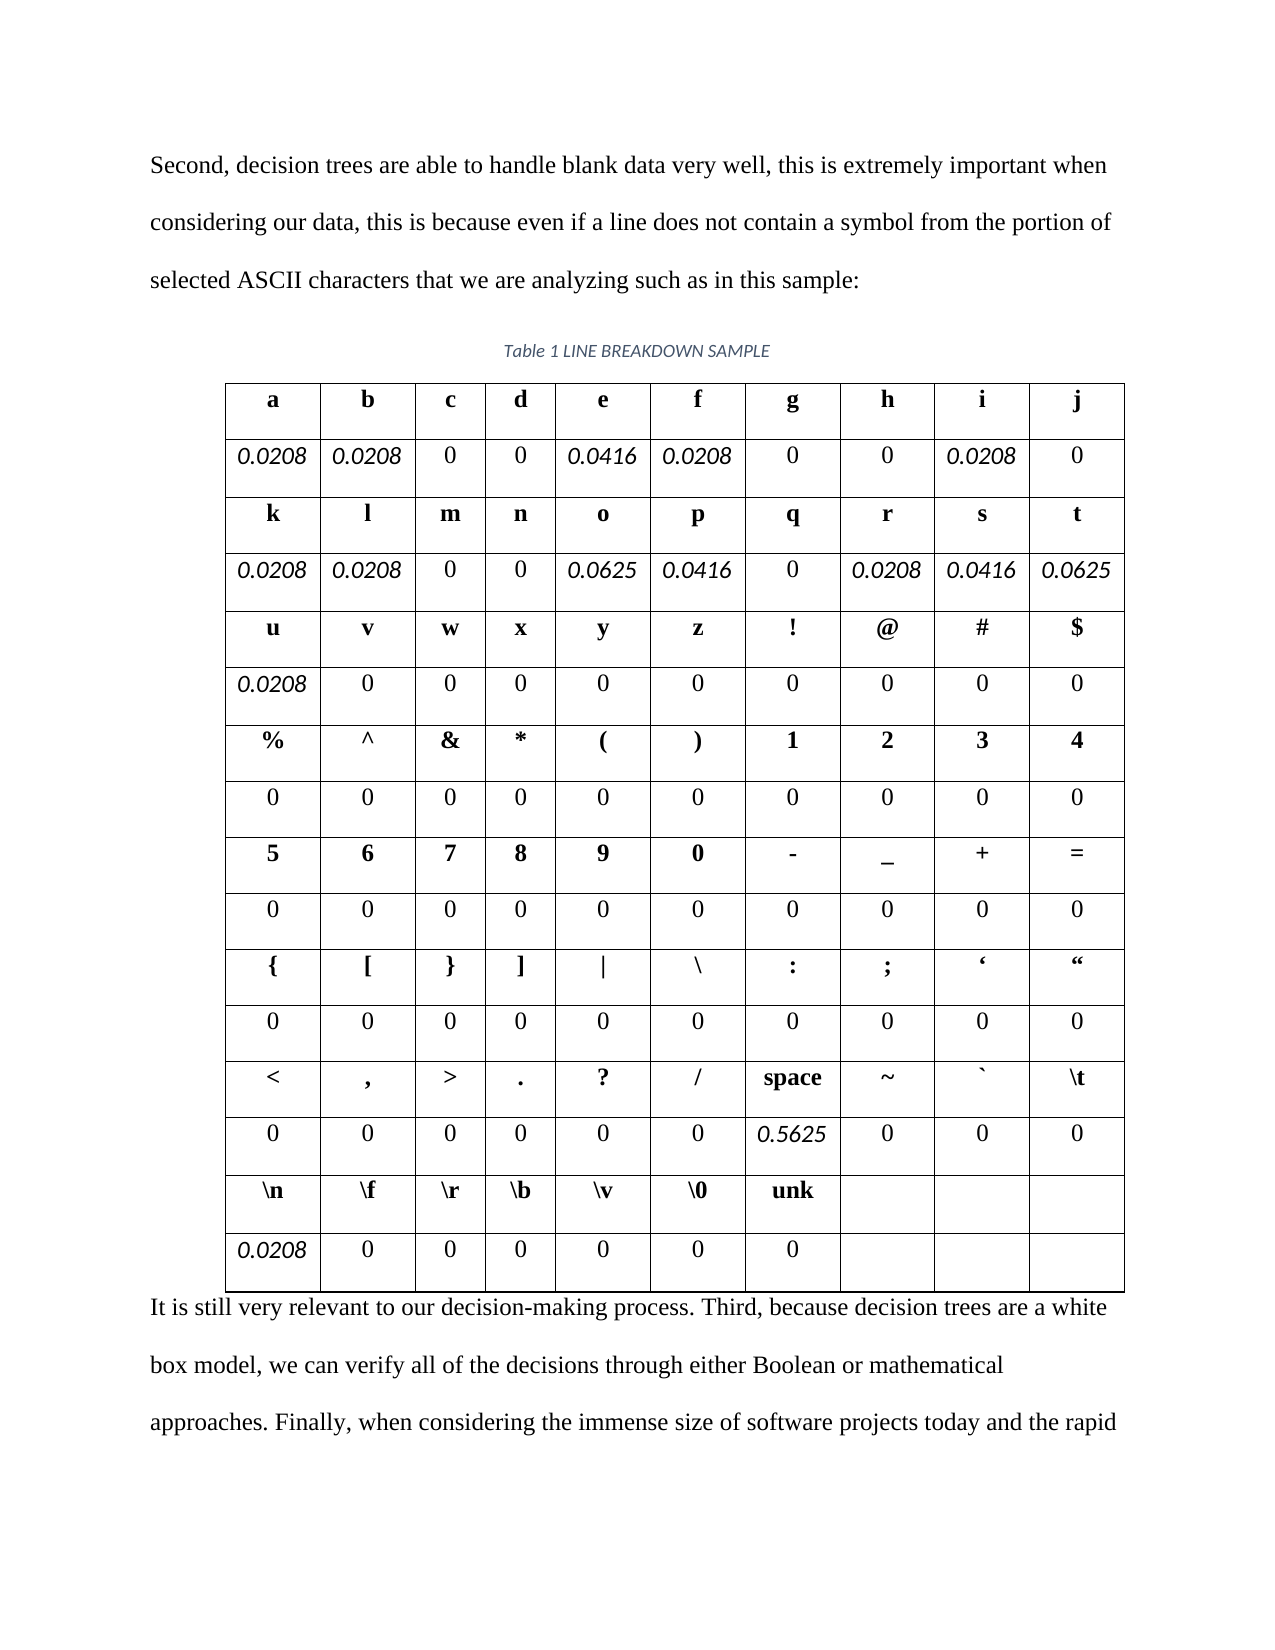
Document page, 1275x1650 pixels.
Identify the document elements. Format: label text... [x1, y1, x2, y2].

table_cell 0.0208 [226, 1234, 320, 1291]
table_header g [746, 384, 840, 439]
table_cell [ [321, 950, 415, 1005]
table_cell 0.0208 [841, 554, 934, 611]
table_cell \v [556, 1176, 650, 1233]
table_cell [935, 1234, 1029, 1291]
table_header e [556, 384, 650, 439]
table_header b [321, 384, 415, 439]
table_cell 0 [935, 1006, 1029, 1061]
table_cell 0 [841, 894, 934, 949]
table_cell 0 [416, 782, 485, 837]
table_cell 2 [841, 726, 934, 781]
table_cell 0 [746, 440, 840, 497]
table_cell 0 [556, 1118, 650, 1174]
table_cell [841, 1176, 934, 1233]
table_cell 0 [746, 1234, 840, 1291]
table_cell 4 [1030, 726, 1124, 781]
table_cell q [746, 498, 840, 553]
table_cell 0 [651, 668, 745, 724]
table_cell 0 [1030, 668, 1124, 724]
table_cell 0 [746, 554, 840, 611]
table_cell 0 [746, 894, 840, 949]
table_cell 0 [651, 838, 745, 893]
table_cell 0 [556, 1234, 650, 1291]
table_cell t [1030, 498, 1124, 553]
table_cell 0.0416 [556, 440, 650, 497]
table_cell 0 [841, 1006, 934, 1061]
table_cell z [651, 612, 745, 667]
table_cell } [416, 950, 485, 1005]
table_cell - [746, 838, 840, 893]
table_cell ~ [841, 1062, 934, 1117]
table_cell 0.0208 [651, 440, 745, 497]
table_cell @ [841, 612, 934, 667]
table_cell 0.0208 [321, 440, 415, 497]
table_cell m [416, 498, 485, 553]
table_cell r [841, 498, 934, 553]
table_cell ( [556, 726, 650, 781]
table_cell 0 [321, 1234, 415, 1291]
table_cell 0 [416, 668, 485, 724]
table_cell ` [935, 1062, 1029, 1117]
table_cell 0 [651, 782, 745, 837]
table_cell 3 [935, 726, 1029, 781]
table_cell # [935, 612, 1029, 667]
table_cell 0 [226, 1006, 320, 1061]
table_cell l [321, 498, 415, 553]
table_cell 0 [486, 554, 555, 611]
table_cell k [226, 498, 320, 553]
table_cell + [935, 838, 1029, 893]
table_cell 0 [746, 1006, 840, 1061]
table_cell 8 [486, 838, 555, 893]
table_cell 0 [486, 668, 555, 724]
table_cell “ [1030, 950, 1124, 1005]
table_cell 0.0416 [935, 554, 1029, 611]
text Table 1 LINE BREAKDOWN SAMPLE [150, 339, 1125, 362]
table_cell 0.0208 [935, 440, 1029, 497]
table_cell [1030, 1234, 1124, 1291]
table_cell 0 [486, 1234, 555, 1291]
table_cell 0 [486, 440, 555, 497]
table_cell 0 [935, 1118, 1029, 1174]
table_cell / [651, 1062, 745, 1117]
table_cell 0.0625 [556, 554, 650, 611]
table_cell . [486, 1062, 555, 1117]
table_cell 0 [416, 894, 485, 949]
table_cell s [935, 498, 1029, 553]
table_cell 0 [1030, 1118, 1124, 1174]
table_cell \r [416, 1176, 485, 1233]
table_cell 0 [416, 1006, 485, 1061]
table_cell 0 [746, 668, 840, 724]
table_cell = [1030, 838, 1124, 893]
table_cell unk [746, 1176, 840, 1233]
table_header d [486, 384, 555, 439]
table_cell 0 [841, 668, 934, 724]
table_cell 0 [935, 894, 1029, 949]
table_cell 1 [746, 726, 840, 781]
table_cell 0.0625 [1030, 554, 1124, 611]
table_cell 0 [651, 1006, 745, 1061]
table_cell 0 [416, 440, 485, 497]
table_cell o [556, 498, 650, 553]
table_cell 0 [935, 782, 1029, 837]
table_cell \b [486, 1176, 555, 1233]
table_cell 0 [651, 1118, 745, 1174]
table_cell 0 [226, 894, 320, 949]
table_cell 0 [651, 1234, 745, 1291]
table_cell 0 [651, 894, 745, 949]
table_cell ) [651, 726, 745, 781]
table_cell 0 [416, 1234, 485, 1291]
table_cell 0 [1030, 782, 1124, 837]
table_header i [935, 384, 1029, 439]
table_cell 0 [556, 894, 650, 949]
table_cell 0 [1030, 1006, 1124, 1061]
table_cell [1030, 1176, 1124, 1233]
table_cell 6 [321, 838, 415, 893]
table_cell ; [841, 950, 934, 1005]
table_cell 0 [556, 668, 650, 724]
table_cell 0.0208 [226, 440, 320, 497]
table_header a [226, 384, 320, 439]
table_cell { [226, 950, 320, 1005]
table_cell 0 [486, 894, 555, 949]
table_cell ^ [321, 726, 415, 781]
table_cell 0 [1030, 440, 1124, 497]
table_cell < [226, 1062, 320, 1117]
table_cell 0 [486, 782, 555, 837]
table_cell 0 [841, 1118, 934, 1174]
table_cell \0 [651, 1176, 745, 1233]
table_cell 0 [486, 1006, 555, 1061]
table_cell p [651, 498, 745, 553]
table_cell : [746, 950, 840, 1005]
table_cell 7 [416, 838, 485, 893]
table_cell 0 [321, 1006, 415, 1061]
table_cell \ [651, 950, 745, 1005]
table_cell 0.0208 [226, 668, 320, 724]
table_cell 0.5625 [746, 1118, 840, 1174]
table_cell w [416, 612, 485, 667]
table_cell ‘ [935, 950, 1029, 1005]
table_cell n [486, 498, 555, 553]
table_cell y [556, 612, 650, 667]
table_cell x [486, 612, 555, 667]
table_cell 0 [226, 782, 320, 837]
table_cell 0 [321, 1118, 415, 1174]
table_cell 0 [416, 1118, 485, 1174]
table_cell ] [486, 950, 555, 1005]
table_cell 0 [416, 554, 485, 611]
table_cell * [486, 726, 555, 781]
table_cell [935, 1176, 1029, 1233]
table_cell $ [1030, 612, 1124, 667]
table_cell ? [556, 1062, 650, 1117]
table_cell v [321, 612, 415, 667]
table_cell space [746, 1062, 840, 1117]
table_cell 0.0208 [226, 554, 320, 611]
table_cell u [226, 612, 320, 667]
table_cell 0 [321, 668, 415, 724]
table_cell , [321, 1062, 415, 1117]
table_cell 0 [746, 782, 840, 837]
table_cell 0.0208 [321, 554, 415, 611]
table_cell 0 [226, 1118, 320, 1174]
table_cell _ [841, 838, 934, 893]
text Second, decision trees are able to handle blank data very well, this is extremely important when considering our data, this is because even if a line does not contain a symbol from the portion of selected ASCII characters that we are analyzing such as in this sample: [150, 150, 1125, 294]
table_cell 0 [841, 440, 934, 497]
table_cell 0 [321, 894, 415, 949]
table_header f [651, 384, 745, 439]
table_cell ! [746, 612, 840, 667]
table_cell 5 [226, 838, 320, 893]
table_header j [1030, 384, 1124, 439]
table_cell \f [321, 1176, 415, 1233]
table_cell 0 [841, 782, 934, 837]
table_cell 0.0416 [651, 554, 745, 611]
table_cell 0 [1030, 894, 1124, 949]
table_cell \t [1030, 1062, 1124, 1117]
table_cell | [556, 950, 650, 1005]
table_cell & [416, 726, 485, 781]
table_cell 0 [556, 1006, 650, 1061]
table_cell \n [226, 1176, 320, 1233]
table_header h [841, 384, 934, 439]
table_header c [416, 384, 485, 439]
table_cell > [416, 1062, 485, 1117]
table_cell [841, 1234, 934, 1291]
table_cell % [226, 726, 320, 781]
table_cell 0 [321, 782, 415, 837]
table_cell 0 [556, 782, 650, 837]
table_cell 9 [556, 838, 650, 893]
table_cell 0 [935, 668, 1029, 724]
table_cell 0 [486, 1118, 555, 1174]
